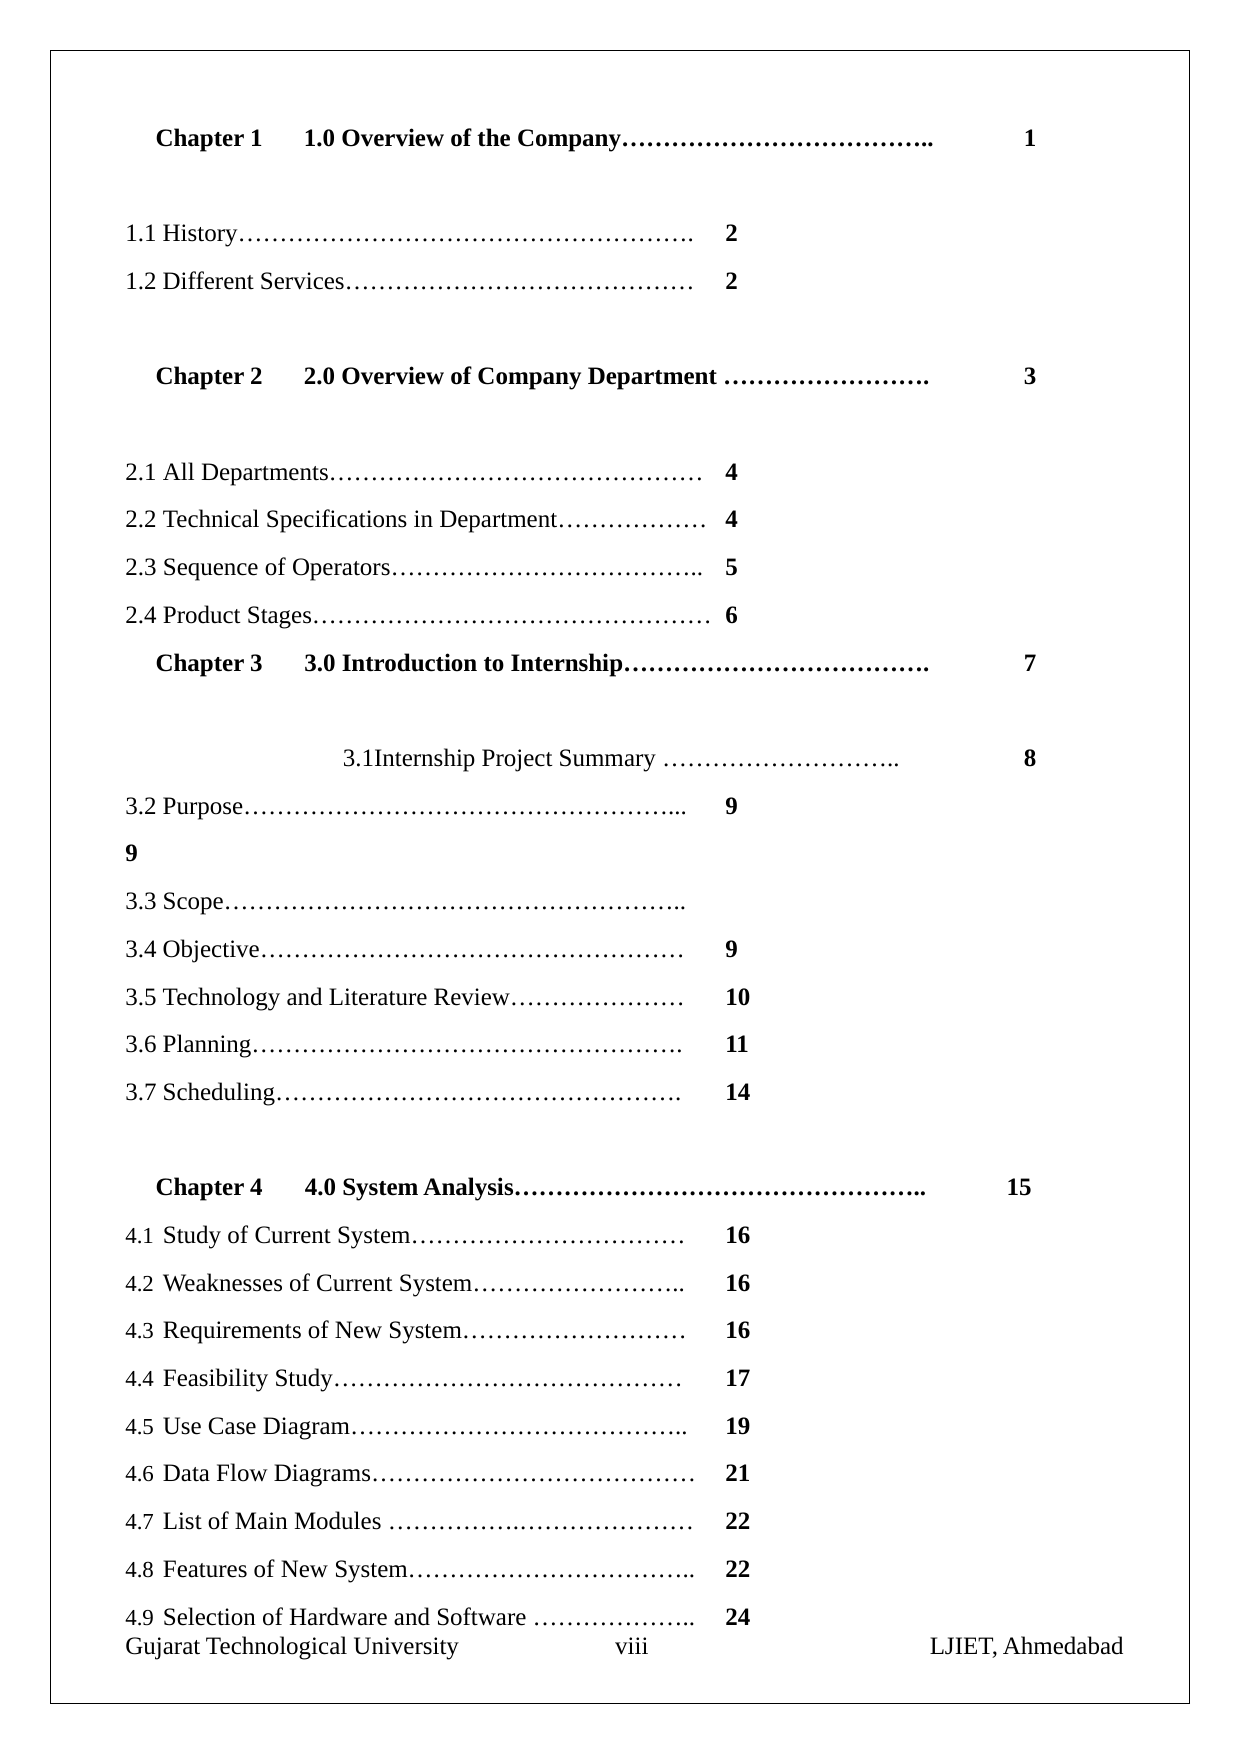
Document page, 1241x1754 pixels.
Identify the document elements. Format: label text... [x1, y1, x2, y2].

list Weaknesses of Current System…………………….. 16 [125, 1268, 1154, 1296]
list Selection of Hardware and Software ……………….. 24 [125, 1602, 1154, 1630]
list Objective…………………………………………… 9 [125, 934, 1154, 963]
text 9 [125, 838, 1154, 867]
list Technology and Literature Review………………… 10 [125, 982, 1154, 1010]
list Requirements of New System……………………… 16 [125, 1315, 1154, 1344]
list Data Flow Diagrams………………………………… 21 [125, 1458, 1154, 1487]
text 3.1Internship Project Summary ……………………….. 8 [125, 743, 1154, 772]
list Features of New System…………………………….. 22 [125, 1554, 1154, 1583]
list Planning……………………………………………. 11 [125, 1029, 1154, 1058]
text Chapter 2 2.0 Overview of Company Department ……………………. 3 [125, 361, 1154, 390]
list Technical Specifications in Department……………… 4 [125, 504, 1154, 533]
list Purpose……………………………………………... 9 [125, 791, 1154, 819]
list Scope……………………………………………….. [125, 886, 1154, 915]
list All Departments……………………………………… 4 [125, 457, 1154, 486]
list Feasibility Study…………………………………… 17 [125, 1363, 1154, 1392]
list Scheduling…………………………………………. 14 [125, 1077, 1154, 1106]
list Product Stages………………………………………… 6 [125, 600, 1154, 629]
list List of Main Modules …………….………………… 22 [125, 1506, 1154, 1535]
text Chapter 4 4.0 System Analysis………………………………………….. 15 [125, 1172, 1154, 1201]
list History………………………………………………. 2 [125, 218, 1154, 247]
list Different Services…………………………………… 2 [125, 266, 1154, 294]
list Study of Current System…………………………… 16 [125, 1220, 1154, 1249]
list Use Case Diagram………………………………….. 19 [125, 1411, 1154, 1439]
text Chapter 1 1.0 Overview of the Company……………………………….. 1 [125, 123, 1154, 151]
list Sequence of Operators……………………………….. 5 [125, 552, 1154, 581]
text Chapter 3 3.0 Introduction to Internship………………………………. 7 [125, 648, 1154, 676]
